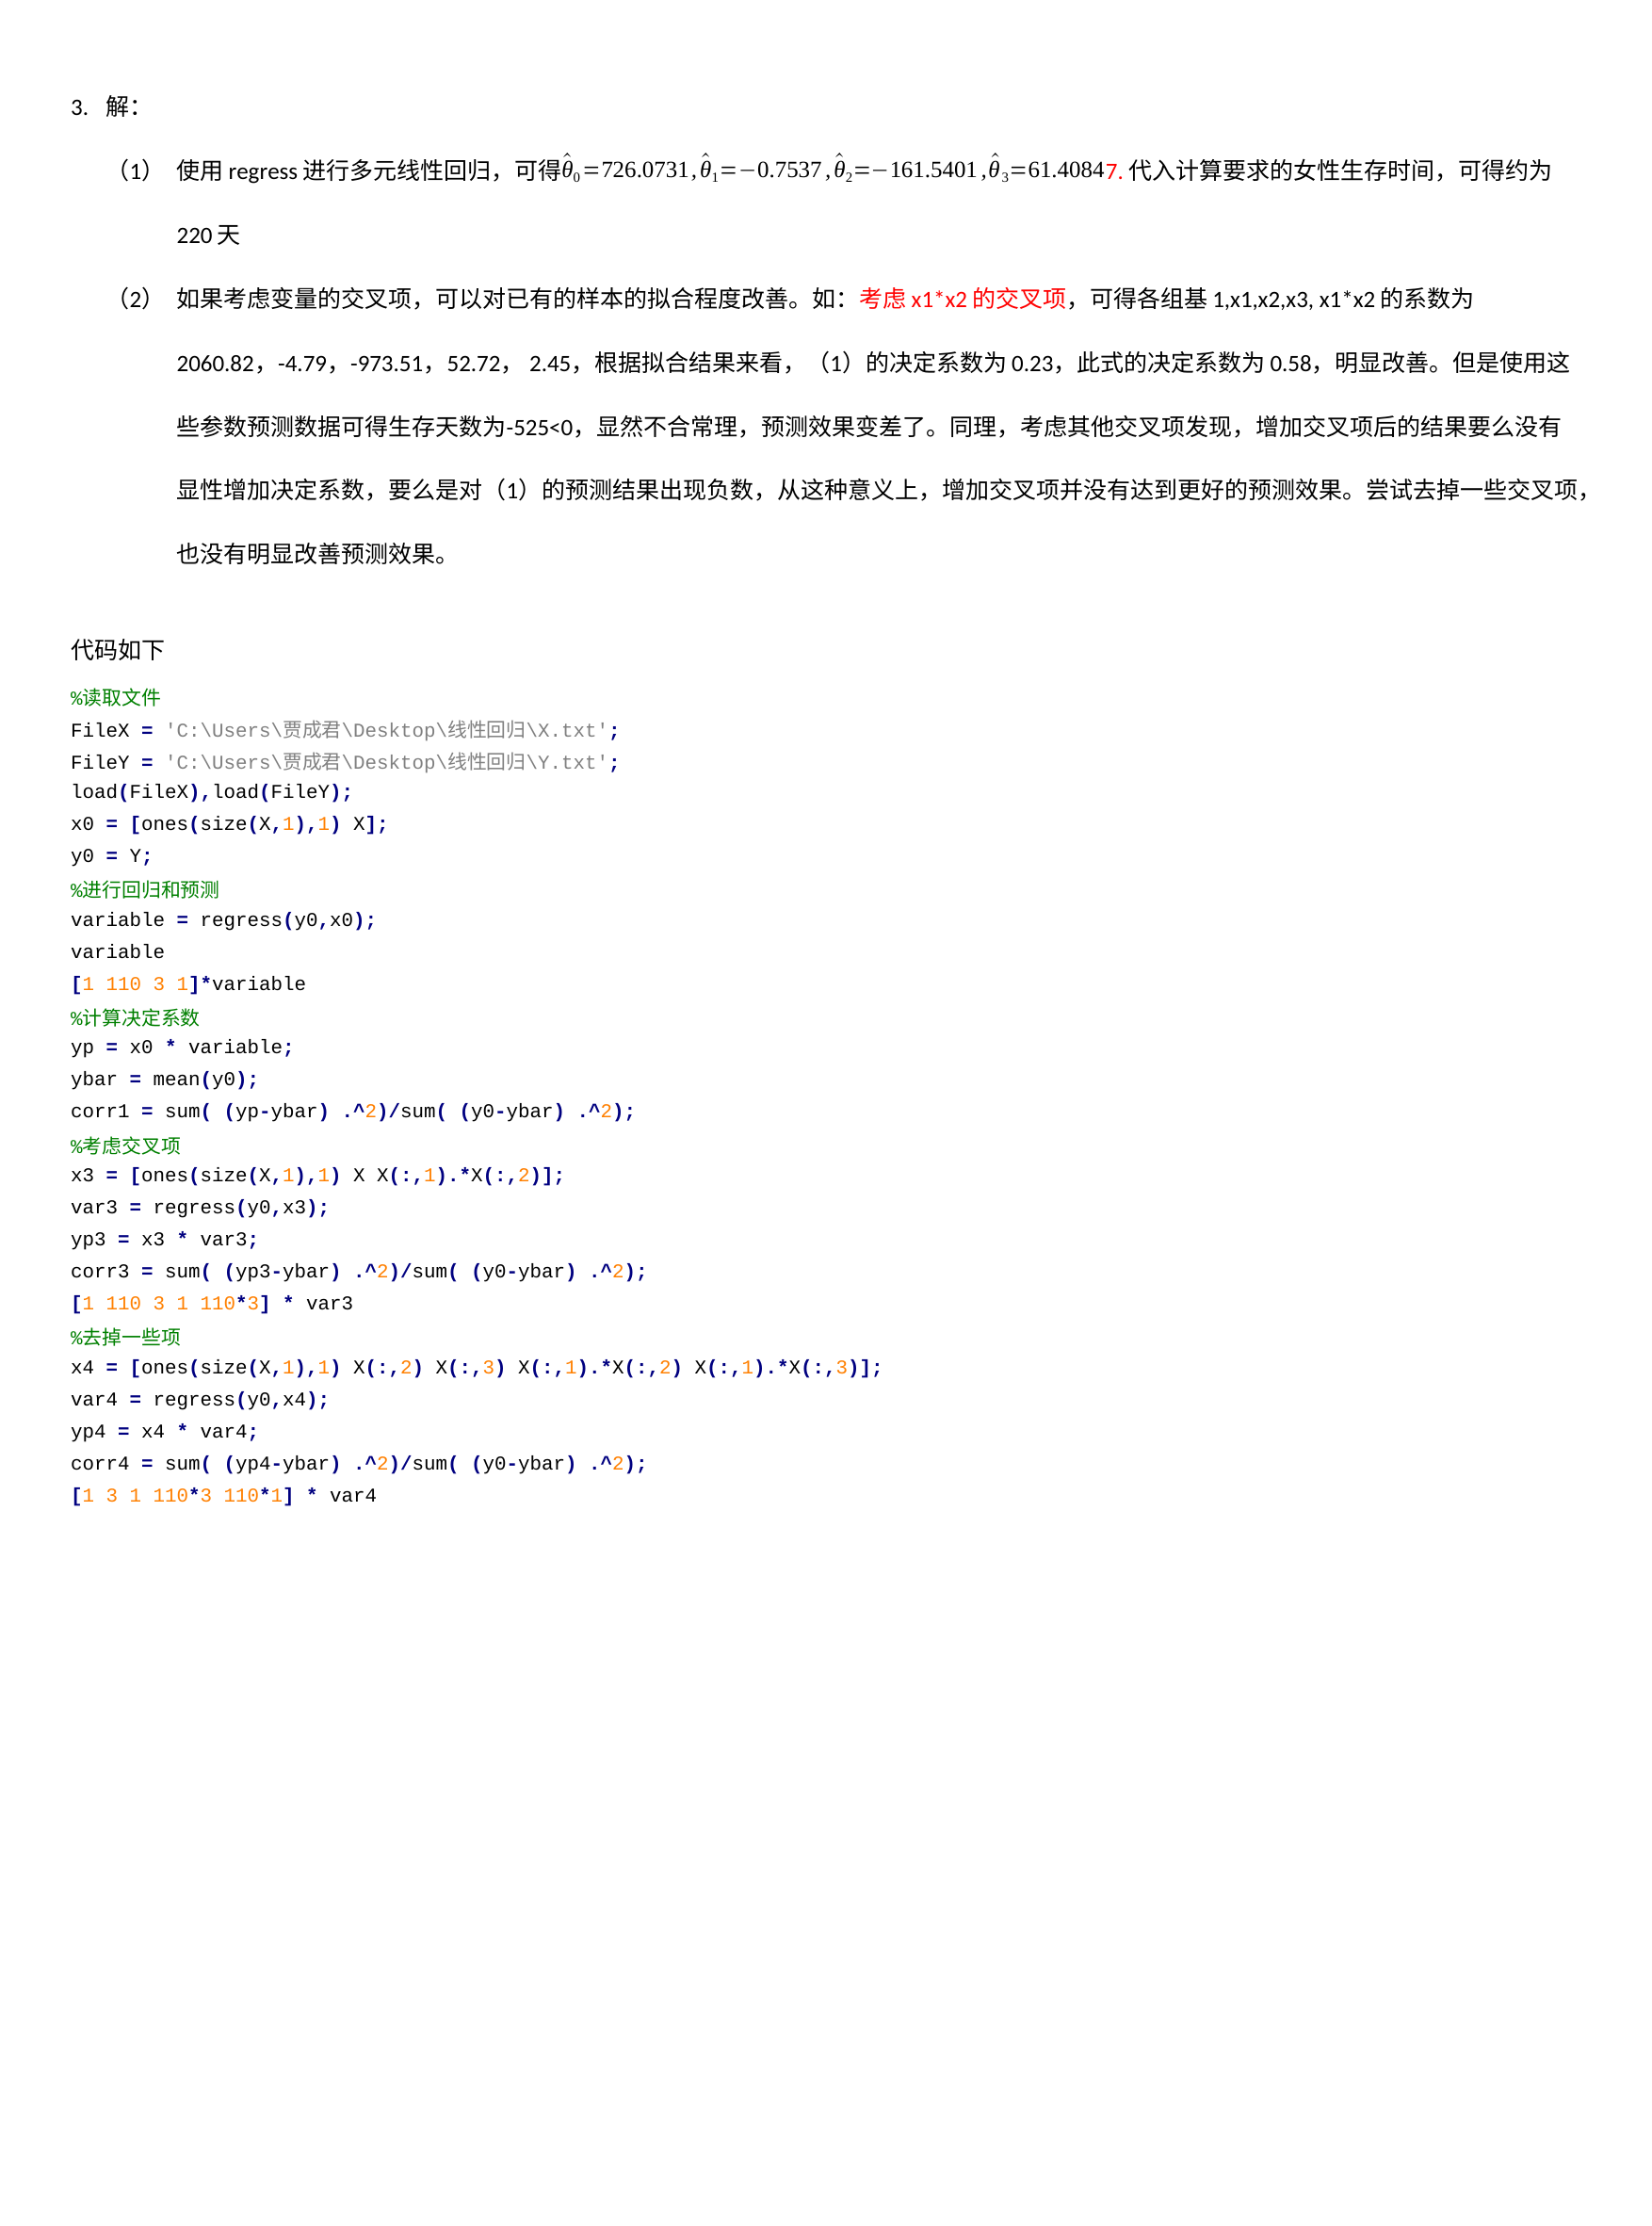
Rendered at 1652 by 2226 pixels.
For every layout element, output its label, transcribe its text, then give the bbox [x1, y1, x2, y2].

text yp4 = x4 * var4; [71, 1417, 1581, 1449]
text y0 = Y; [71, 841, 1581, 873]
text variable = regress(y0,x0); [71, 905, 1581, 936]
text x0 = [ones(size(X,1),1) X]; [71, 809, 1581, 841]
text var4 = regress(y0,x4); [71, 1385, 1581, 1417]
text x4 = [ones(size(X,1),1) X(:,2) X(:,3) X(:,1).*X(:,2) X(:,1).*X(:,3)]; [71, 1353, 1581, 1385]
text load(FileX),load(FileY); [71, 777, 1581, 809]
text ybar = mean(y0); [71, 1064, 1581, 1097]
text corr4 = sum( (yp4-ybar) .^2)/sum( (y0-ybar) .^2); [71, 1449, 1581, 1481]
text variable [71, 936, 1581, 968]
text 代码如下 [71, 617, 1581, 681]
text yp3 = x3 * var3; [71, 1225, 1581, 1257]
text %进行回归和预测 [71, 873, 1581, 905]
text x3 = [ones(size(X,1),1) X X(:,1).*X(:,2)]; [71, 1161, 1581, 1193]
text corr3 = sum( (yp3-ybar) .^2)/sum( (y0-ybar) .^2); [71, 1257, 1581, 1289]
text %去掉一些项 [71, 1321, 1581, 1353]
text [1 110 3 1 110*3] * var3 [71, 1289, 1581, 1321]
text FileX = 'C:\Users\贾成君\Desktop\线性回归\X.txt'; [71, 713, 1581, 745]
text %考虑交叉项 [71, 1129, 1581, 1161]
list 使用regress进行多元线性回归，可得7. 代入计算要求的女性生存时间，可得约为220天 [105, 138, 1581, 265]
text %计算决定系数 [71, 1000, 1581, 1032]
list 解： [71, 73, 1581, 138]
list 如果考虑变量的交叉项，可以对已有的样本的拟合程度改善。如：考虑x1*x2的交叉项，可得各组基1,x1,x2,x3, x1*x2的系数为2060.82，-4.79，-973.51，52.72， 2.45，根据拟合结果来看，（1）的决定系数为0.23，此式的决定系数为0.58，明显改善。但是使用这些参数预测数据可得生存天数为-525<0，显然不合常理，预测效果变差了。同理，考虑其他交叉项发现，增加交叉项后的结果要么没有显性增加决定系数，要么是对（1）的预测结果出现负数，从这种意义上，增加交叉项并没有达到更好的预测效果。尝试去掉一些交叉项，也没有明显改善预测效果。 [105, 265, 1581, 585]
text corr1 = sum( (yp-ybar) .^2)/sum( (y0-ybar) .^2); [71, 1097, 1581, 1129]
text var3 = regress(y0,x3); [71, 1193, 1581, 1225]
text [1 3 1 110*3 110*1] * var4 [71, 1481, 1581, 1513]
text %读取文件 [71, 681, 1581, 713]
text yp = x0 * variable; [71, 1032, 1581, 1064]
text [1 110 3 1]*variable [71, 968, 1581, 1000]
text FileY = 'C:\Users\贾成君\Desktop\线性回归\Y.txt'; [71, 745, 1581, 777]
